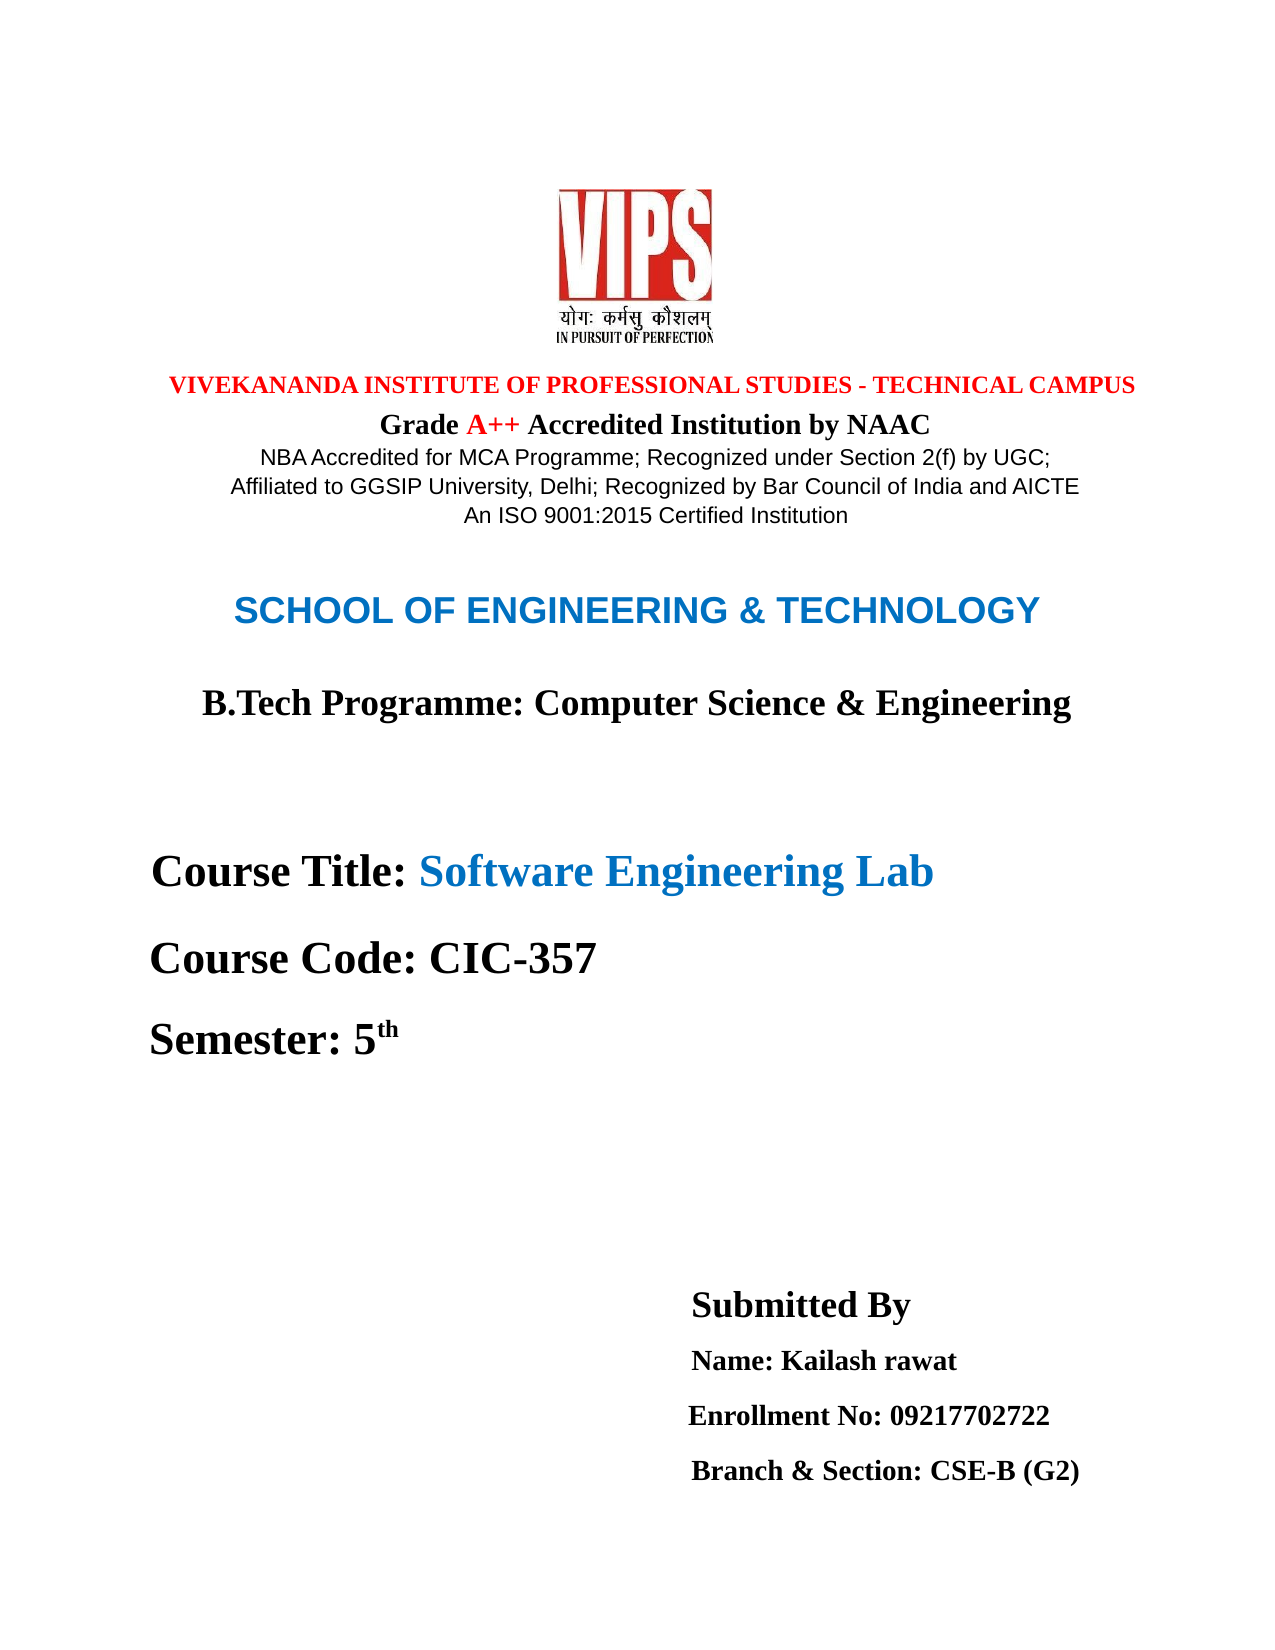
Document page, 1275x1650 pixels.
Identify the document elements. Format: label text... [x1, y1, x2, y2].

text Affiliated to GGSIP University, Delhi; Recognized by Bar Council of India and AICTE An ISO 9001:2015 Certified Institution [216, 473, 1094, 528]
text Name: Kailash rawat [691, 1343, 1142, 1377]
text Semester: 5th [149, 1011, 1142, 1064]
text B.Tech Programme: Computer Science & Engineering [202, 681, 1142, 724]
text Submitted By [460, 1282, 1142, 1325]
subtitle Course Title: Software Engineering Lab [151, 844, 1142, 897]
text VIVEKANANDA INSTITUTE OF PROFESSIONAL STUDIES - TECHNICAL CAMPUS [169, 370, 1142, 399]
text Enrollment No: 09217702722 [139, 1398, 1050, 1432]
text SCHOOL OF ENGINEERING & TECHNOLOGY [139, 588, 1135, 632]
picture [556, 189, 713, 343]
text Course Code: CIC-357 [149, 930, 1142, 983]
subtitle Grade A++ Accredited Institution by NAAC [169, 407, 1142, 441]
text Branch & Section: CSE-B (G2) [139, 1453, 1080, 1487]
text NBA Accredited for MCA Programme; Recognized under Section 2(f) by UGC; [216, 444, 1094, 471]
